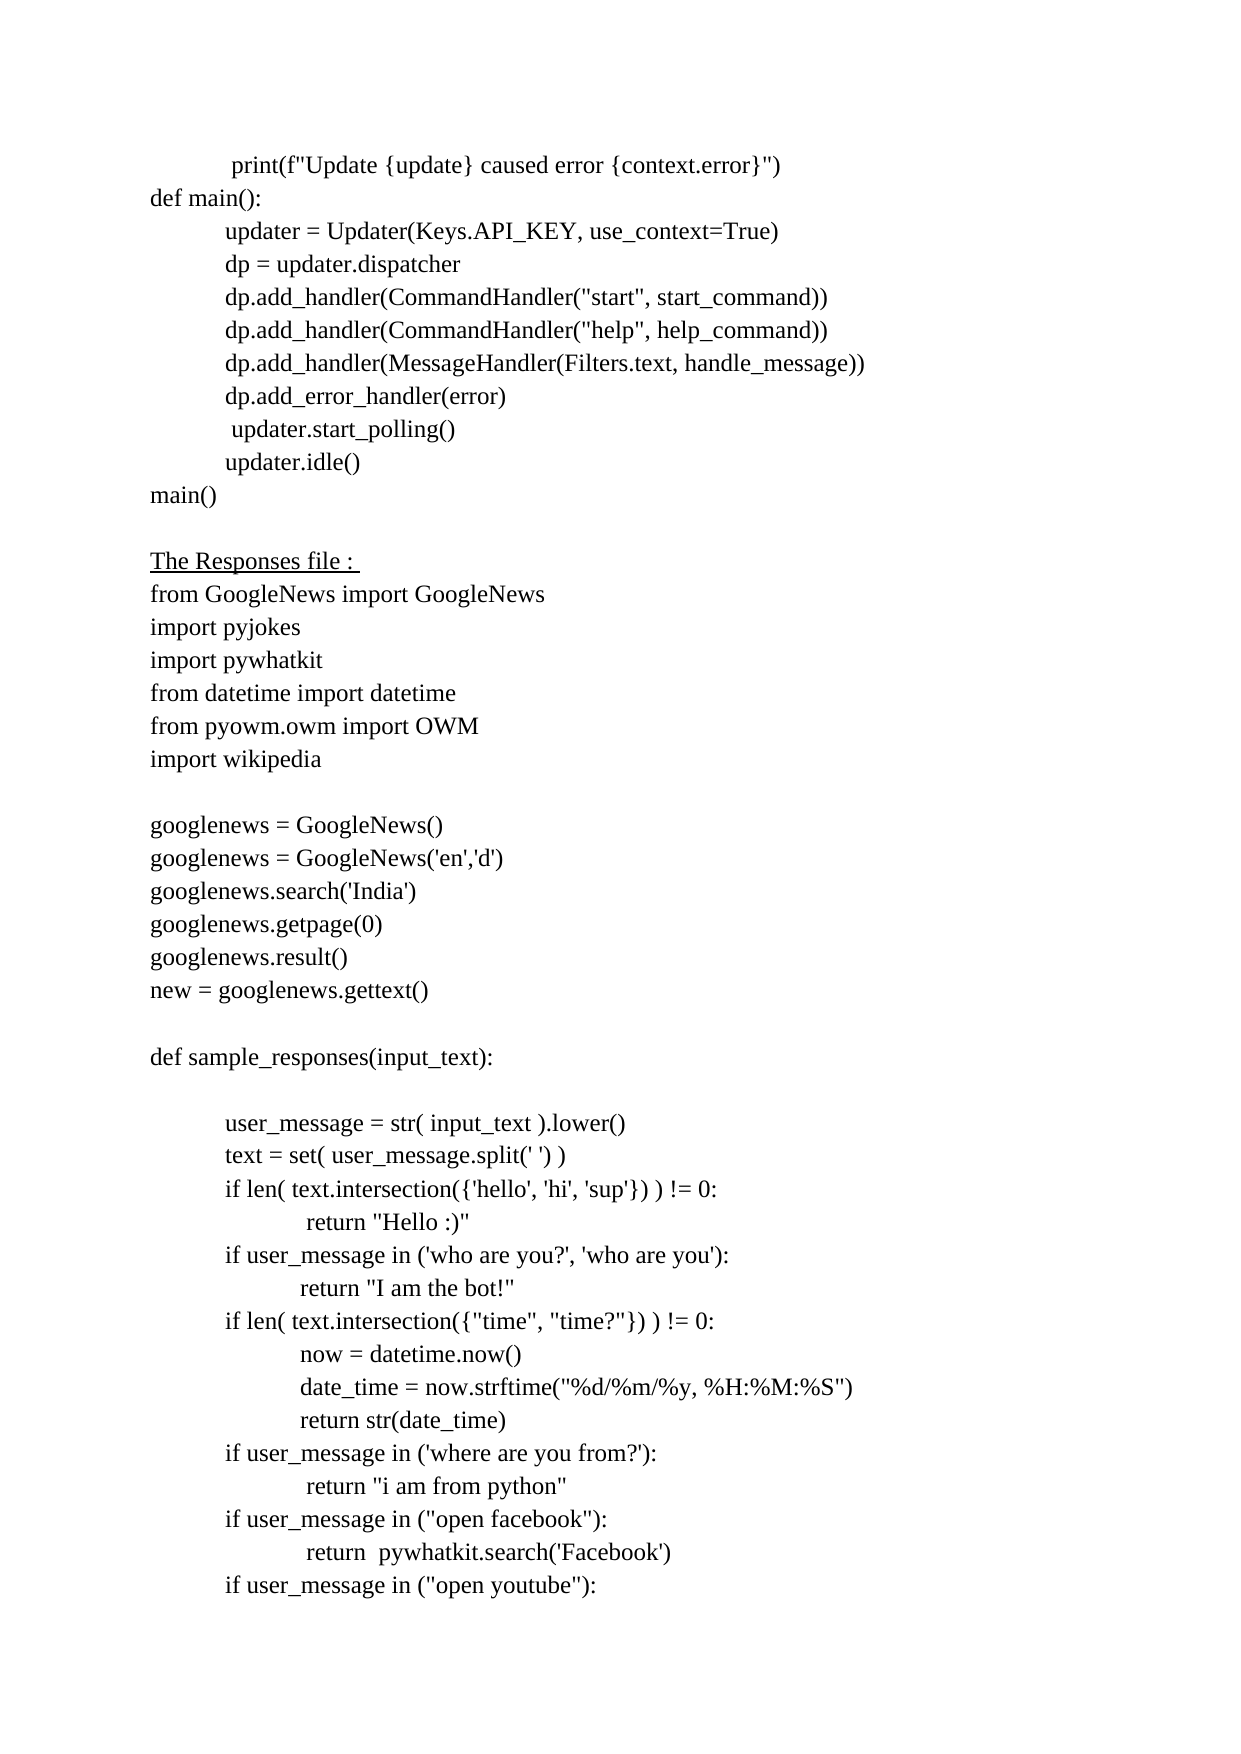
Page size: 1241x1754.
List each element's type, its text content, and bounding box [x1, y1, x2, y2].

text updater.start_polling() [150, 414, 1090, 443]
text dp.add_error_handler(error) [150, 381, 1090, 410]
text dp = updater.dispatcher [150, 249, 1090, 278]
text user_message = str( input_text ).lower() [150, 1108, 1090, 1136]
text print(f"Update {update} caused error {context.error}") [150, 150, 1090, 179]
text if len( text.intersection({'hello', 'hi', 'sup'}) ) != 0: [150, 1174, 1090, 1202]
text dp.add_handler(CommandHandler("help", help_command)) [150, 315, 1090, 344]
text return pywhatkit.search('Facebook') [150, 1537, 1090, 1566]
text dp.add_handler(CommandHandler("start", start_command)) [150, 282, 1090, 311]
text if len( text.intersection({"time", "time?"}) ) != 0: [150, 1306, 1090, 1334]
text googlenews.result() [150, 942, 1090, 971]
text The Responses file : [150, 546, 1090, 575]
text if user_message in ("open facebook"): [150, 1504, 1090, 1533]
text return str(date_time) [150, 1405, 1090, 1433]
text return "Hello :)" [150, 1207, 1090, 1235]
text import wikipedia [150, 744, 1090, 773]
text updater = Updater(Keys.API_KEY, use_context=True) [150, 216, 1090, 245]
text date_time = now.strftime("%d/%m/%y, %H:%M:%S") [150, 1372, 1090, 1401]
text import pywhatkit [150, 645, 1090, 674]
text dp.add_handler(MessageHandler(Filters.text, handle_message)) [150, 348, 1090, 377]
text googlenews.search('India') [150, 876, 1090, 905]
text main() [150, 480, 1090, 509]
text if user_message in ('who are you?', 'who are you'): [150, 1240, 1090, 1268]
text new = googlenews.gettext() [150, 976, 1090, 1004]
text updater.idle() [150, 447, 1090, 476]
text if user_message in ("open youtube"): [150, 1570, 1090, 1599]
text from datetime import datetime [150, 678, 1090, 707]
text googlenews.getpage(0) [150, 909, 1090, 938]
text import pyjokes [150, 612, 1090, 641]
text return "I am the bot!" [150, 1273, 1090, 1301]
text now = datetime.now() [150, 1339, 1090, 1367]
text return "i am from python" [150, 1471, 1090, 1499]
text from pyowm.owm import OWM [150, 711, 1090, 740]
text def sample_responses(input_text): [150, 1042, 1090, 1070]
text googlenews = GoogleNews() [150, 810, 1090, 839]
text googlenews = GoogleNews('en','d') [150, 843, 1090, 872]
text from GoogleNews import GoogleNews [150, 579, 1090, 608]
text def main(): [150, 183, 1090, 212]
text text = set( user_message.split(' ') ) [150, 1141, 1090, 1169]
text if user_message in ('where are you from?'): [150, 1438, 1090, 1467]
